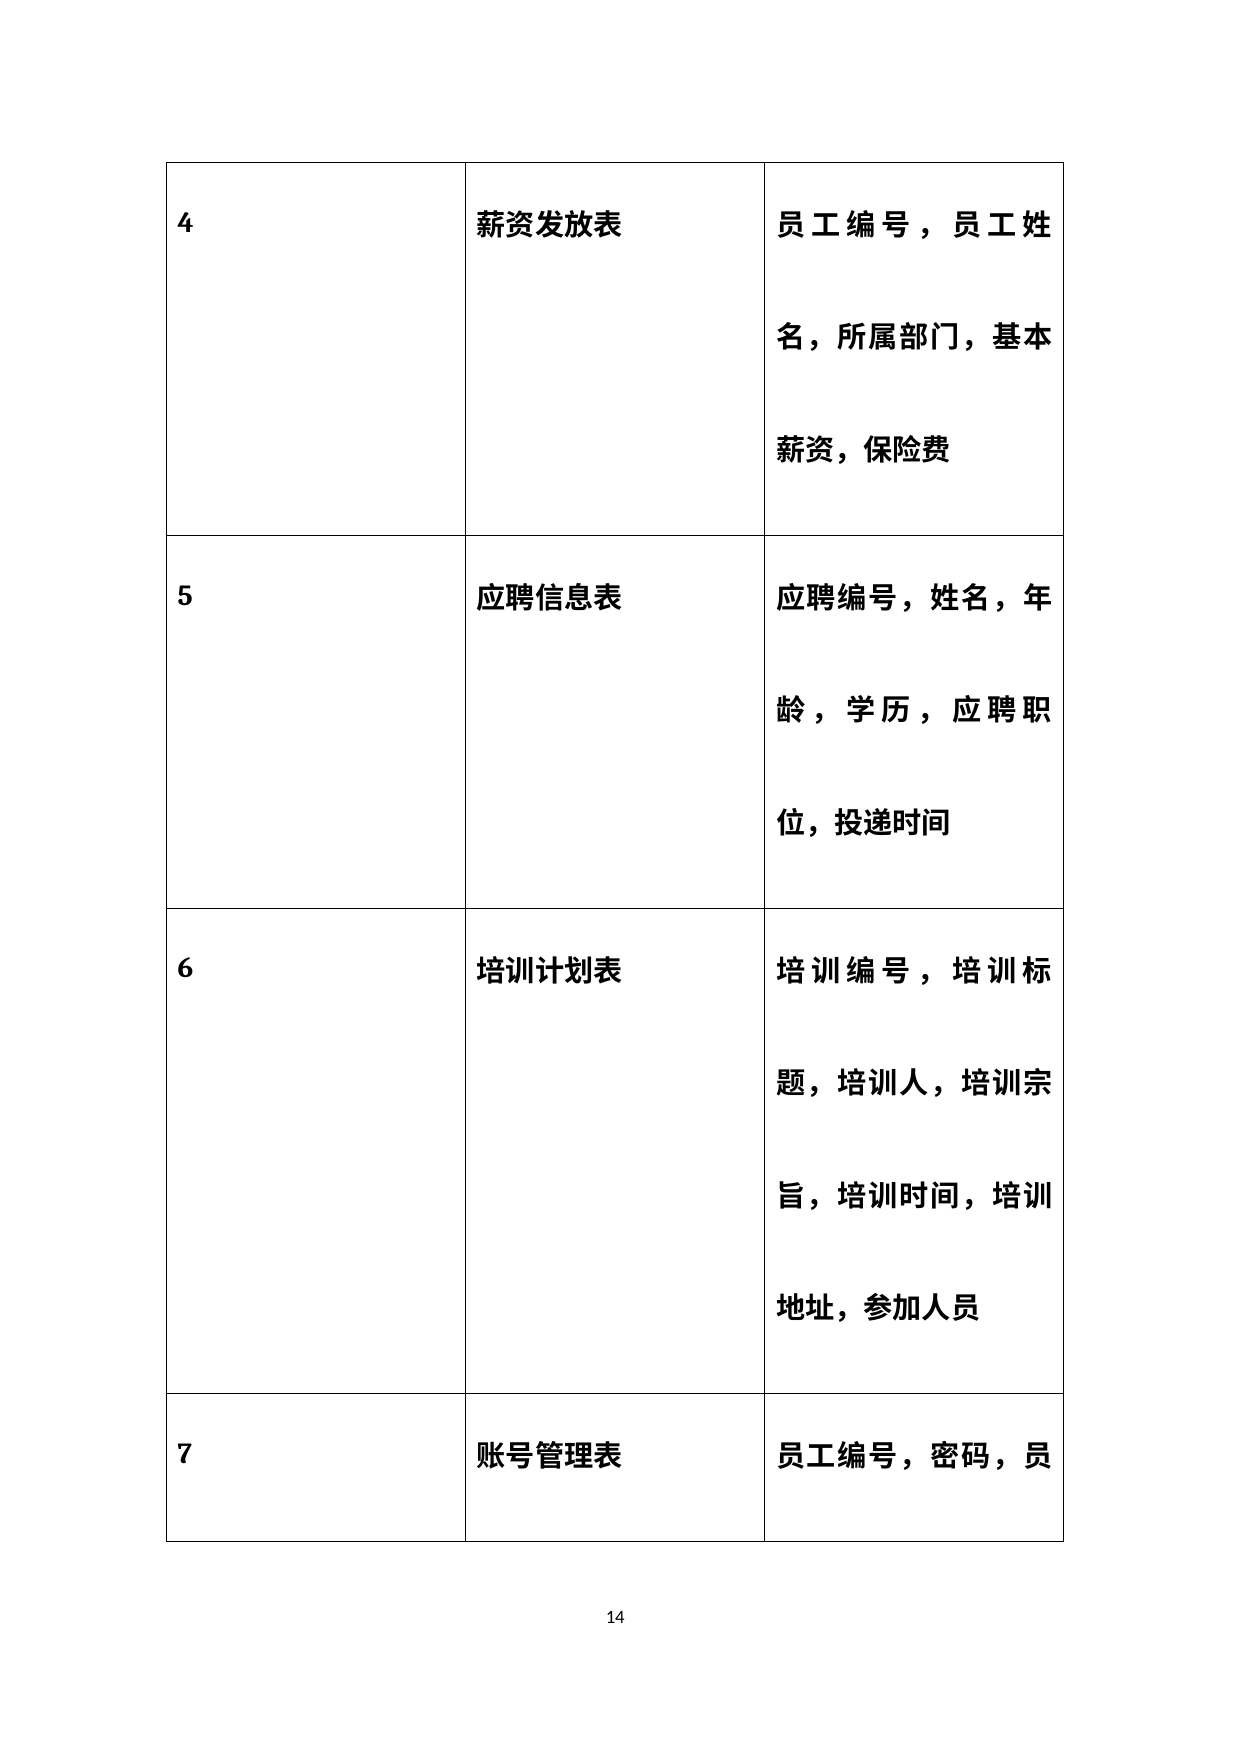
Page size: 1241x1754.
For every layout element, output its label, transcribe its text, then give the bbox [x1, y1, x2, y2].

table_cell 6 [167, 909, 465, 1393]
table_cell 应聘信息表 [466, 536, 764, 908]
table_cell 培训计划表 [466, 909, 764, 1393]
table_cell 应聘编号，姓名，年龄，学历，应聘职位，投递时间 [765, 536, 1063, 908]
table_cell 7 [167, 1394, 465, 1541]
table_cell 5 [167, 536, 465, 908]
table_cell 培训编号，培训标题，培训人，培训宗旨，培训时间，培训地址，参加人员 [765, 909, 1063, 1393]
table_cell 薪资发放表 [466, 163, 764, 535]
table_cell 账号管理表 [466, 1394, 764, 1541]
table_cell 4 [167, 163, 465, 535]
table_cell 员工编号，员工姓名，所属部门，基本薪资，保险费 [765, 163, 1063, 535]
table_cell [765, 1394, 1063, 1541]
